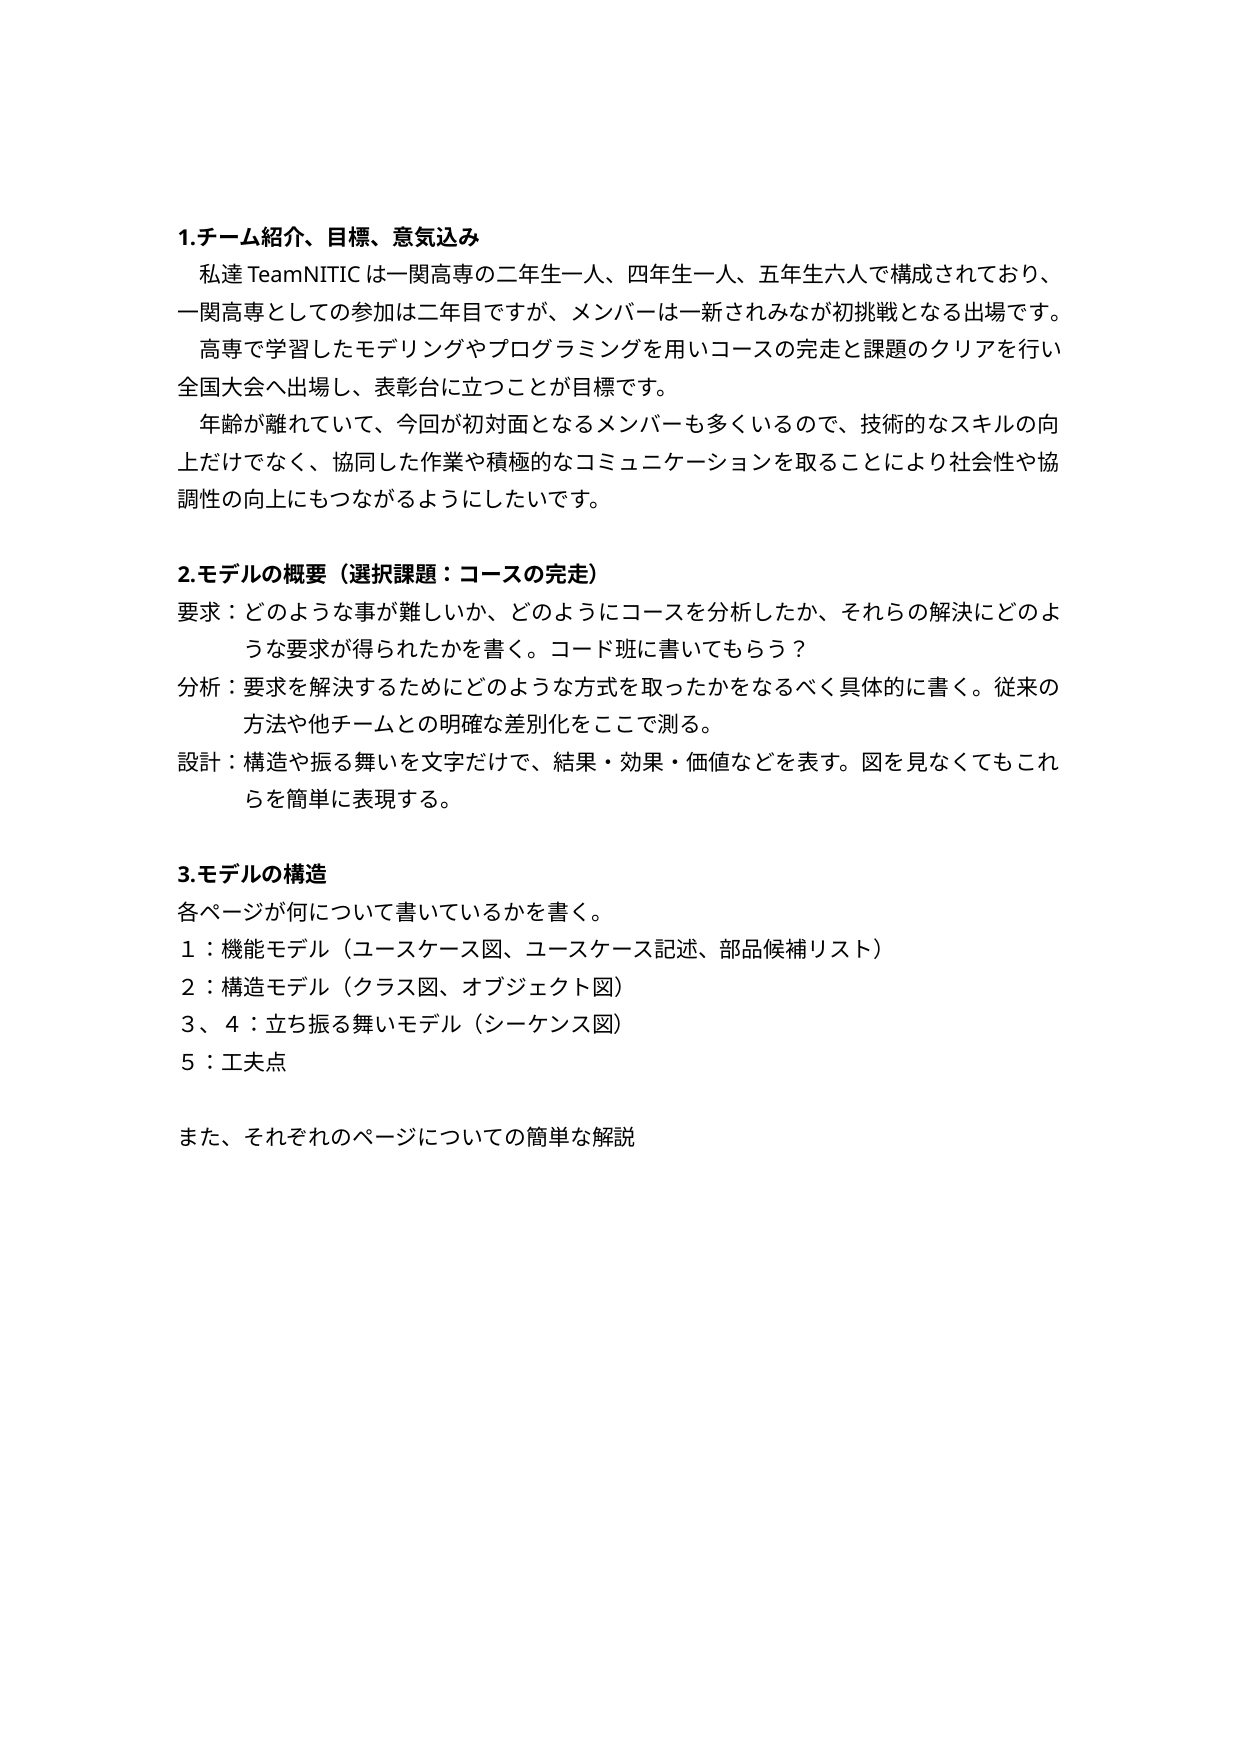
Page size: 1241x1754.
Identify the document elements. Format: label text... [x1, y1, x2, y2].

text 2.モデルの概要（選択課題：コースの完走） [177, 554, 1063, 592]
text 私達TeamNITICは一関高専の二年生一人、四年生一人、五年生六人で構成されており、一関高専としての参加は二年目ですが、メンバーは一新されみなが初挑戦となる出場です。 [177, 254, 1063, 329]
text 高専で学習したモデリングやプログラミングを用いコースの完走と課題のクリアを行い全国大会へ出場し、表彰台に立つことが目標です。 [177, 329, 1063, 404]
text １：機能モデル（ユースケース図、ユースケース記述、部品候補リスト） [177, 929, 1063, 967]
text ３、４：立ち振る舞いモデル（シーケンス図） [177, 1004, 1063, 1042]
text 要求：どのような事が難しいか、どのようにコースを分析したか、それらの解決にどのような要求が得られたかを書く。コード班に書いてもらう？ [177, 592, 1063, 667]
text 年齢が離れていて、今回が初対面となるメンバーも多くいるので、技術的なスキルの向上だけでなく、協同した作業や積極的なコミュニケーションを取ることにより社会性や協調性の向上にもつながるようにしたいです。 [177, 404, 1063, 517]
text また、それぞれのページについての簡単な解説 [177, 1117, 1063, 1154]
text 3.モデルの構造 [177, 854, 1063, 892]
text 1.チーム紹介、目標、意気込み [177, 217, 1063, 254]
text 各ページが何について書いているかを書く。 [177, 892, 1063, 929]
text ２：構造モデル（クラス図、オブジェクト図） [177, 967, 1063, 1004]
text 設計：構造や振る舞いを文字だけで、結果・効果・価値などを表す。図を見なくてもこれらを簡単に表現する。 [177, 742, 1063, 817]
text ５：工夫点 [177, 1042, 1063, 1079]
text 分析：要求を解決するためにどのような方式を取ったかをなるべく具体的に書く。従来の方法や他チームとの明確な差別化をここで測る。 [177, 667, 1063, 742]
